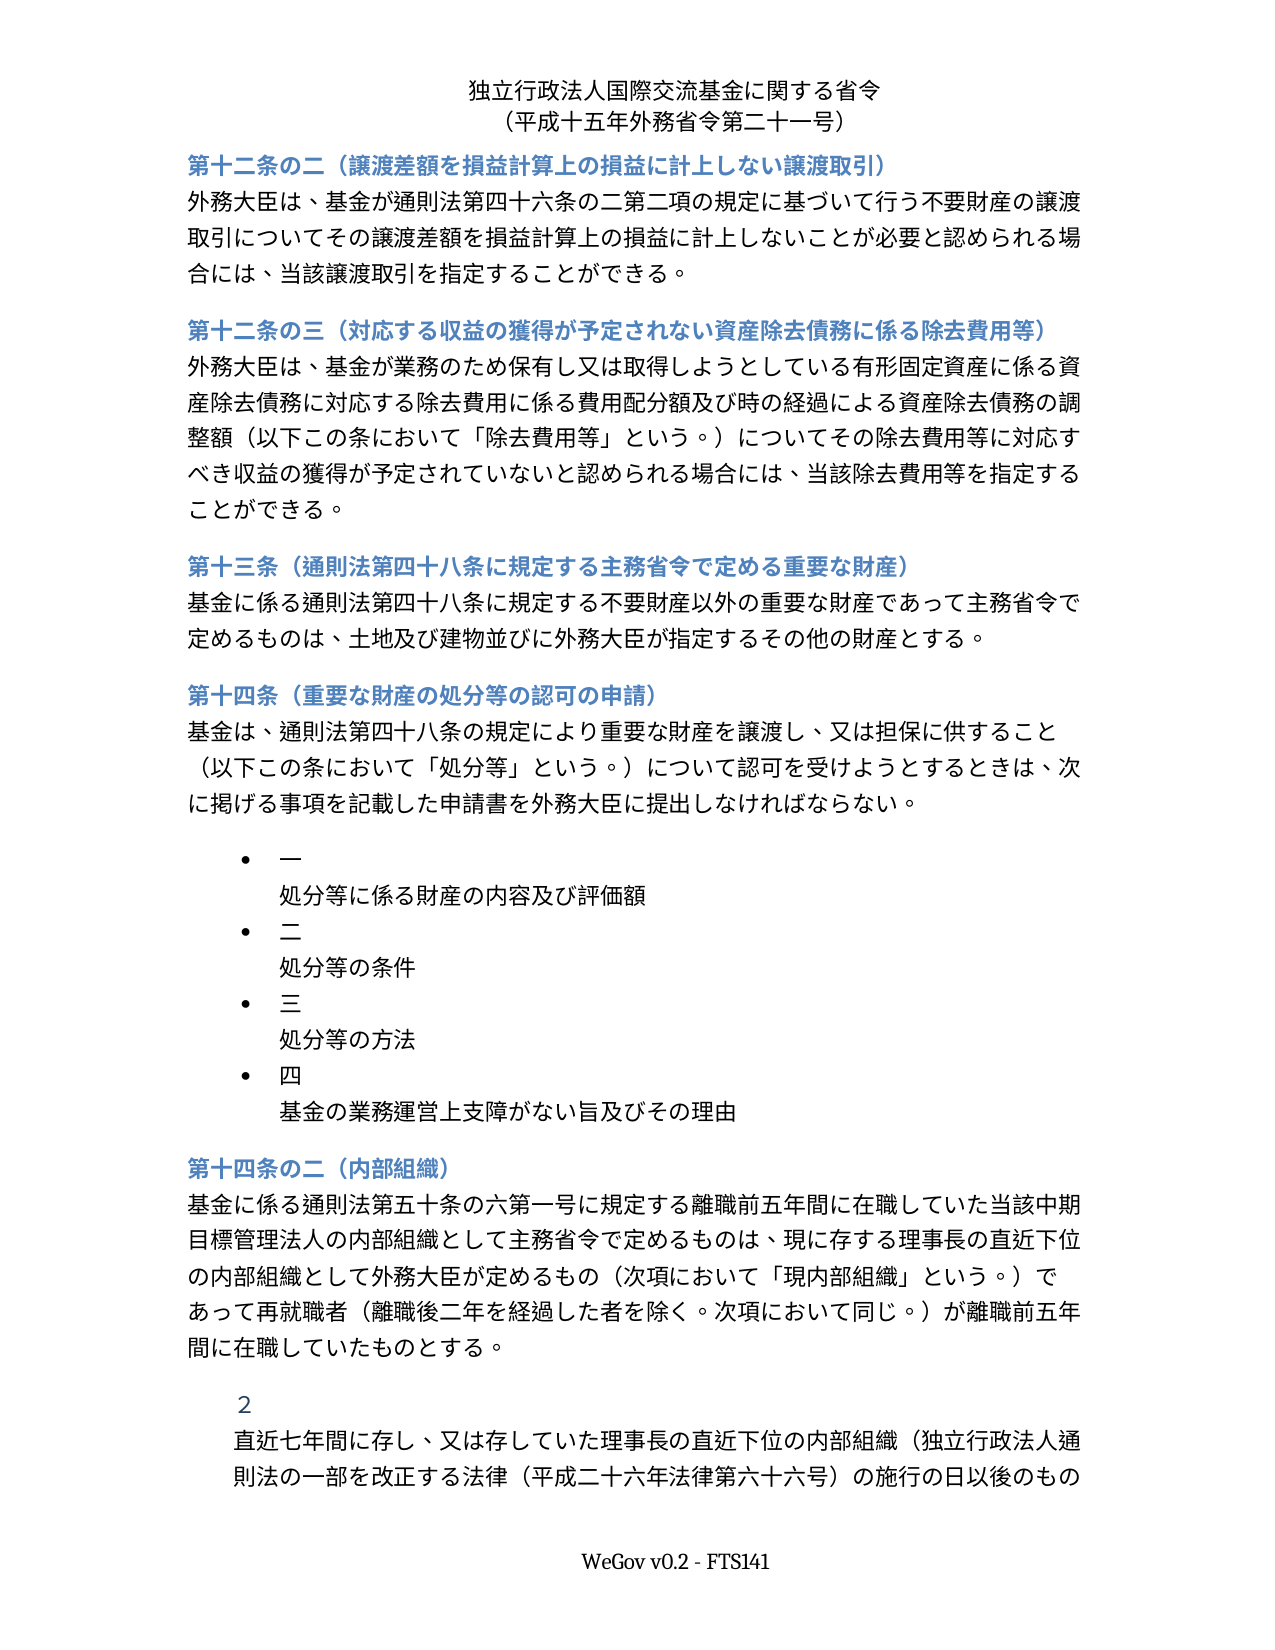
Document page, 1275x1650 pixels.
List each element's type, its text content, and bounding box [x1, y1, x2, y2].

subtitle 第十三条（通則法第四十八条に規定する主務省令で定める重要な財産） [187, 551, 1087, 582]
text 外務大臣は、基金が通則法第四十六条の二第二項の規定に基づいて行う不要財産の譲渡取引についてその譲渡差額を損益計算上の損益に計上しないことが必要と認められる場合には、当該譲渡取引を指定することができる。 [187, 186, 1087, 289]
subtitle 第十四条の二（内部組織） [187, 1153, 1087, 1184]
text 基金に係る通則法第四十八条に規定する不要財産以外の重要な財産であって主務省令で定めるものは、土地及び建物並びに外務大臣が指定するその他の財産とする。 [187, 587, 1087, 654]
list 二 処分等の条件 [242, 916, 1087, 983]
subtitle ２ [233, 1389, 1087, 1420]
list 三 処分等の方法 [242, 988, 1087, 1055]
text 外務大臣は、基金が業務のため保有し又は取得しようとしている有形固定資産に係る資産除去債務に対応する除去費用に係る費用配分額及び時の経過による資産除去債務の調整額（以下この条において「除去費用等」という。）についてその除去費用等に対応すべき収益の獲得が予定されていないと認められる場合には、当該除去費用等を指定することができる。 [187, 351, 1087, 526]
subtitle 第十二条の三（対応する収益の獲得が予定されない資産除去債務に係る除去費用等） [187, 314, 1087, 346]
subtitle 第十二条の二（譲渡差額を損益計算上の損益に計上しない譲渡取引） [187, 150, 1087, 181]
subtitle 第十四条（重要な財産の処分等の認可の申請） [187, 680, 1087, 711]
list 一 処分等に係る財産の内容及び評価額 [242, 844, 1087, 911]
text 基金は、通則法第四十八条の規定により重要な財産を譲渡し、又は担保に供すること（以下この条において「処分等」という。）について認可を受けようとするときは、次に掲げる事項を記載した申請書を外務大臣に提出しなければならない。 [187, 716, 1087, 819]
list 四 基金の業務運営上支障がない旨及びその理由 [242, 1060, 1087, 1127]
